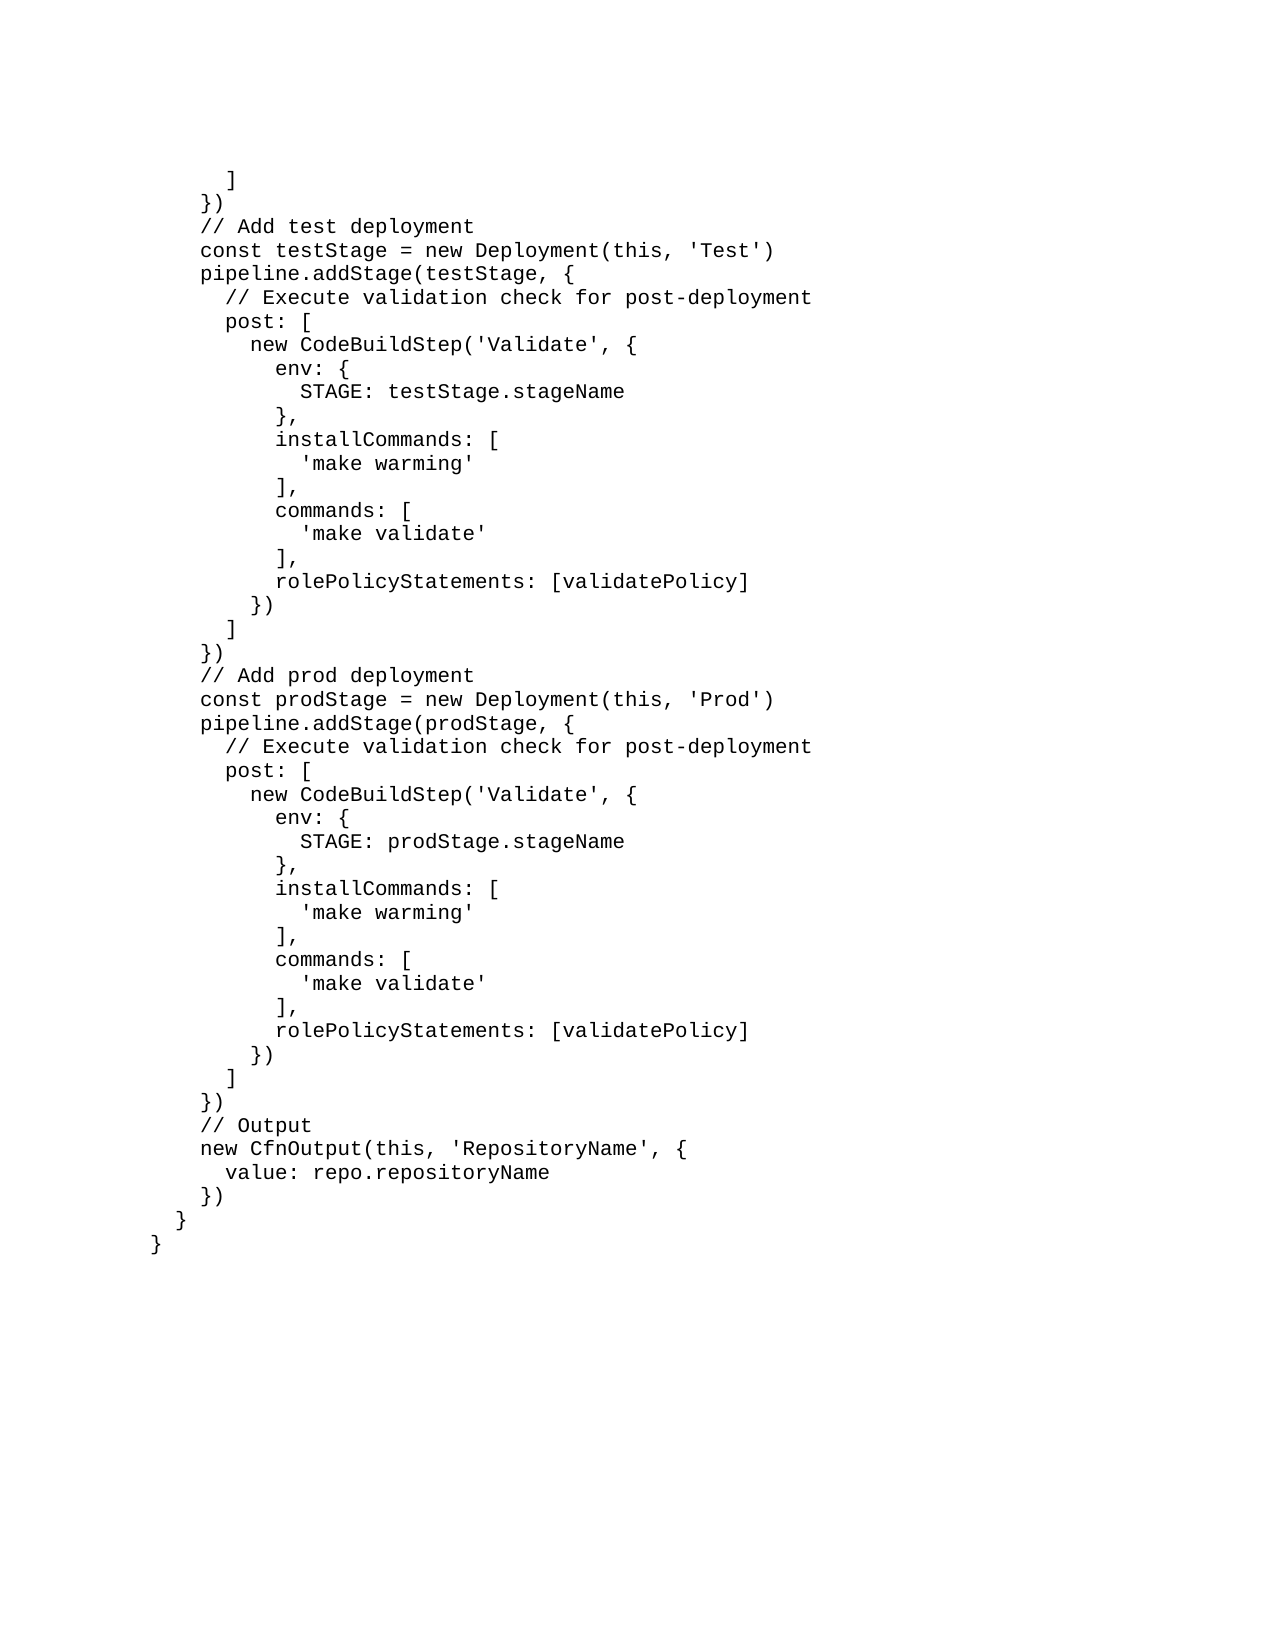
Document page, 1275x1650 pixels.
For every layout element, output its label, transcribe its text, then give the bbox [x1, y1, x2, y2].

text }) [150, 642, 1125, 665]
text STAGE: testStage.stageName [150, 382, 1125, 405]
text env: { [150, 807, 1125, 831]
text new CodeBuildStep('Validate', { [150, 783, 1125, 807]
text }) [150, 1091, 1125, 1114]
text 'make validate' [150, 523, 1125, 547]
text post: [ [150, 760, 1125, 783]
text installCommands: [ [150, 878, 1125, 902]
text const testStage = new Deployment(this, 'Test') [150, 240, 1125, 263]
text }, [150, 405, 1125, 429]
text pipeline.addStage(testStage, { [150, 263, 1125, 287]
text new CodeBuildStep('Validate', { [150, 334, 1125, 358]
text ], [150, 996, 1125, 1020]
text }) [150, 1044, 1125, 1067]
text // Execute validation check for post-deployment [150, 287, 1125, 311]
text 'make validate' [150, 973, 1125, 996]
text // Add test deployment [150, 216, 1125, 240]
text post: [ [150, 311, 1125, 334]
text }, [150, 854, 1125, 878]
text const prodStage = new Deployment(this, 'Prod') [150, 689, 1125, 713]
text ] [150, 169, 1125, 192]
text } [150, 1209, 1125, 1233]
text }) [150, 1186, 1125, 1209]
text // Execute validation check for post-deployment [150, 736, 1125, 760]
text }) [150, 192, 1125, 216]
text new CfnOutput(this, 'RepositoryName', { [150, 1138, 1125, 1162]
text } [150, 1233, 1125, 1256]
text ] [150, 618, 1125, 642]
text 'make warming' [150, 452, 1125, 476]
text pipeline.addStage(prodStage, { [150, 713, 1125, 736]
text commands: [ [150, 500, 1125, 523]
text value: repo.repositoryName [150, 1162, 1125, 1186]
text env: { [150, 358, 1125, 382]
text ], [150, 476, 1125, 500]
text ], [150, 925, 1125, 949]
text 'make warming' [150, 902, 1125, 925]
text STAGE: prodStage.stageName [150, 831, 1125, 854]
text // Add prod deployment [150, 665, 1125, 689]
text ], [150, 547, 1125, 571]
text rolePolicyStatements: [validatePolicy] [150, 1020, 1125, 1044]
text rolePolicyStatements: [validatePolicy] [150, 571, 1125, 594]
text }) [150, 594, 1125, 618]
text ] [150, 1067, 1125, 1091]
text // Output [150, 1114, 1125, 1138]
text installCommands: [ [150, 429, 1125, 452]
text commands: [ [150, 949, 1125, 973]
